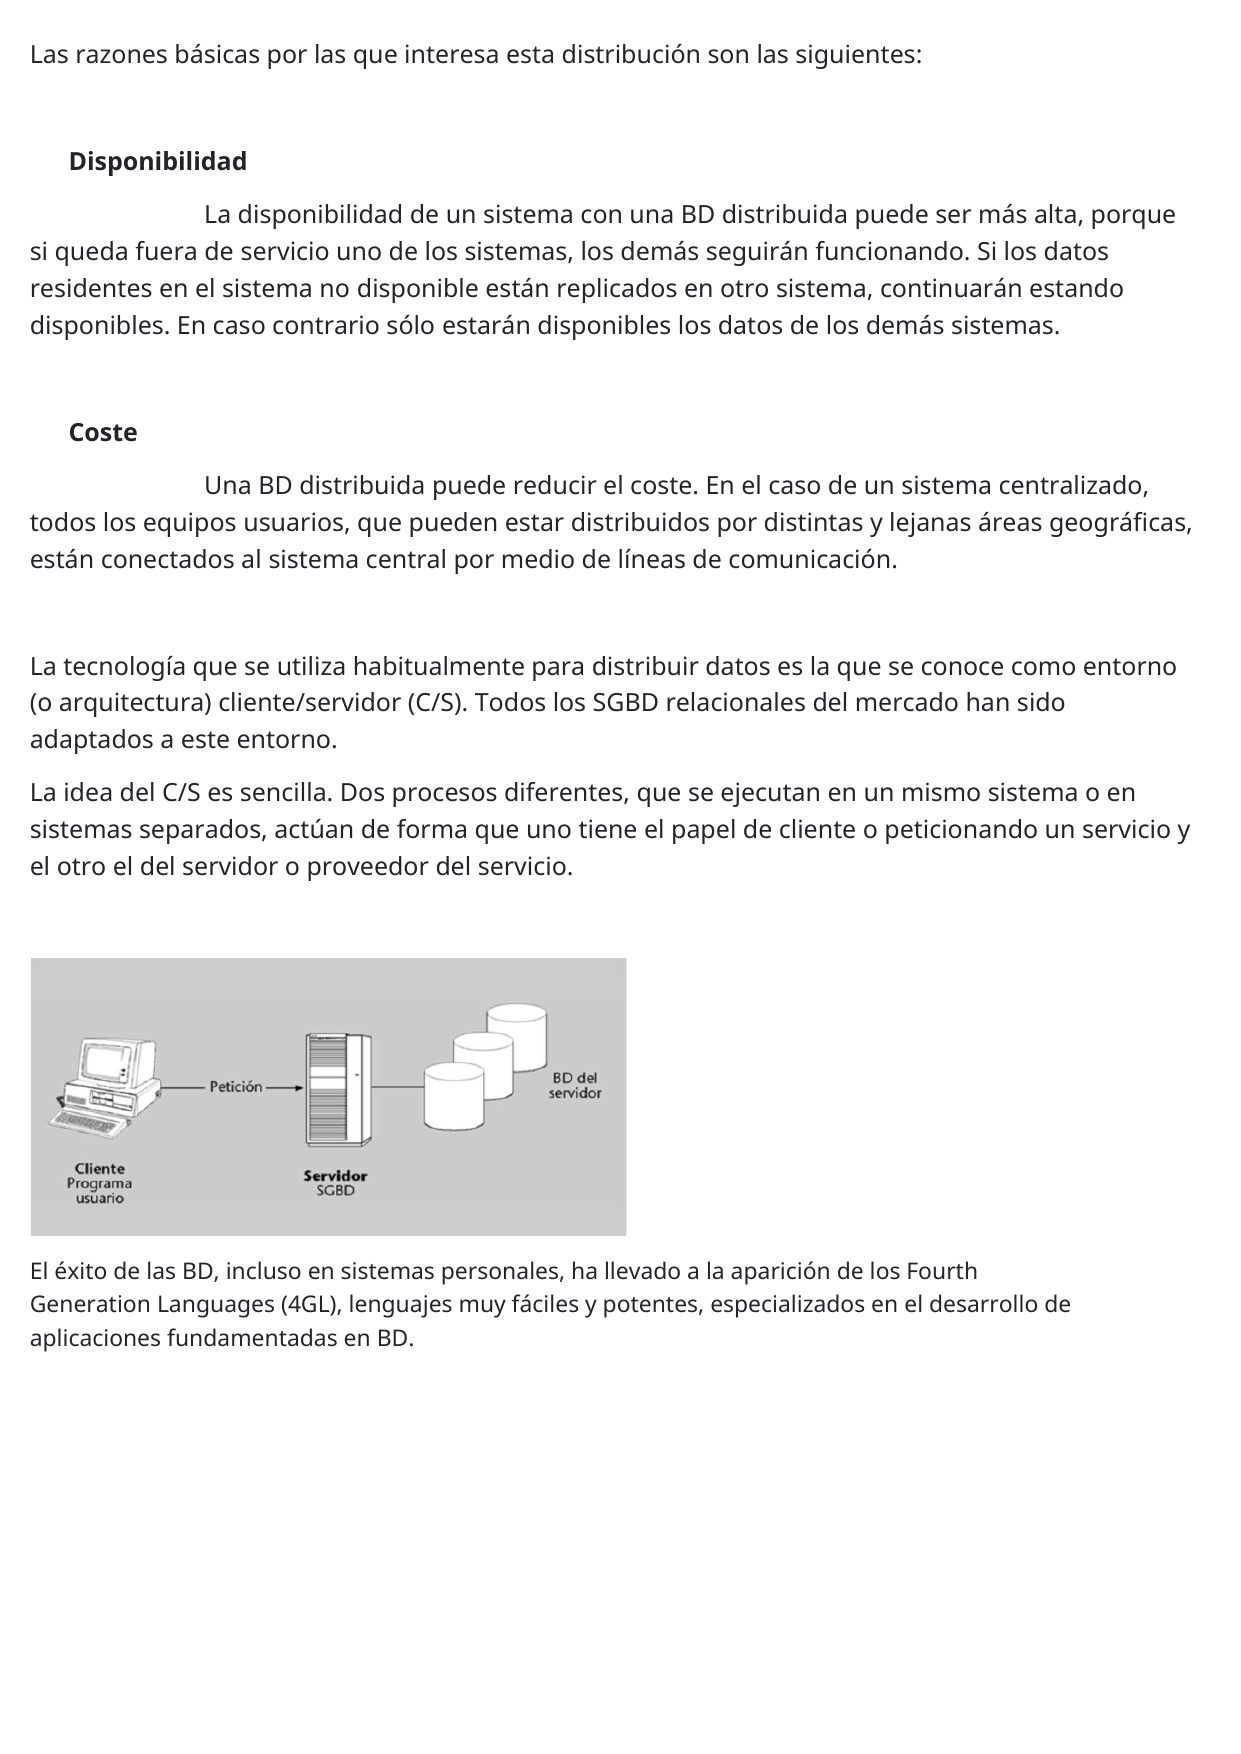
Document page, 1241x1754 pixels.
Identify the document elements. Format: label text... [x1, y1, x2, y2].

text Las razones básicas por las que interesa esta distribución son las siguientes: [29, 0, 1196, 71]
text La idea del C/S es sencilla. Dos procesos diferentes, que se ejecutan en un mismo sistema o en sistemas separados, actúan de forma que uno tiene el papel de cliente o peticionando un servicio y el otro el del servidor o proveedor del servicio. [29, 775, 1196, 883]
text La tecnología que se utiliza habitualmente para distribuir datos es la que se conoce como entorno (o arquitectura) cliente/servidor (C/S). Todos los SGBD relacionales del mercado han sido adaptados a este entorno. [29, 648, 1196, 756]
text El éxito de las BD, incluso en sistemas personales, ha llevado a la aparición de los Fourth Generation Languages (4GL), lenguajes muy fáciles y potentes, especializados en el desarrollo de aplicaciones fundamentadas en BD. [29, 1254, 1196, 1353]
text Una BD distribuida puede reducir el coste. En el caso de un sistema centralizado, todos los equipos usuarios, que pueden estar distribuidos por distintas y lejanas áreas geográficas, están conectados al sistema central por medio de líneas de comunicación. [29, 468, 1196, 575]
picture [29, 955, 627, 1236]
text La disponibilidad de un sistema con una BD distribuida puede ser más alta, porque si queda fuera de servicio uno de los sistemas, los demás seguirán funcionando. Si los datos residentes en el sistema no disponible están replicados en otro sistema, continuarán estando disponibles. En caso contrario sólo estarán disponibles los datos de los demás sistemas. [29, 197, 1196, 341]
text Disponibilidad [29, 144, 1196, 178]
text Coste [29, 414, 1196, 448]
